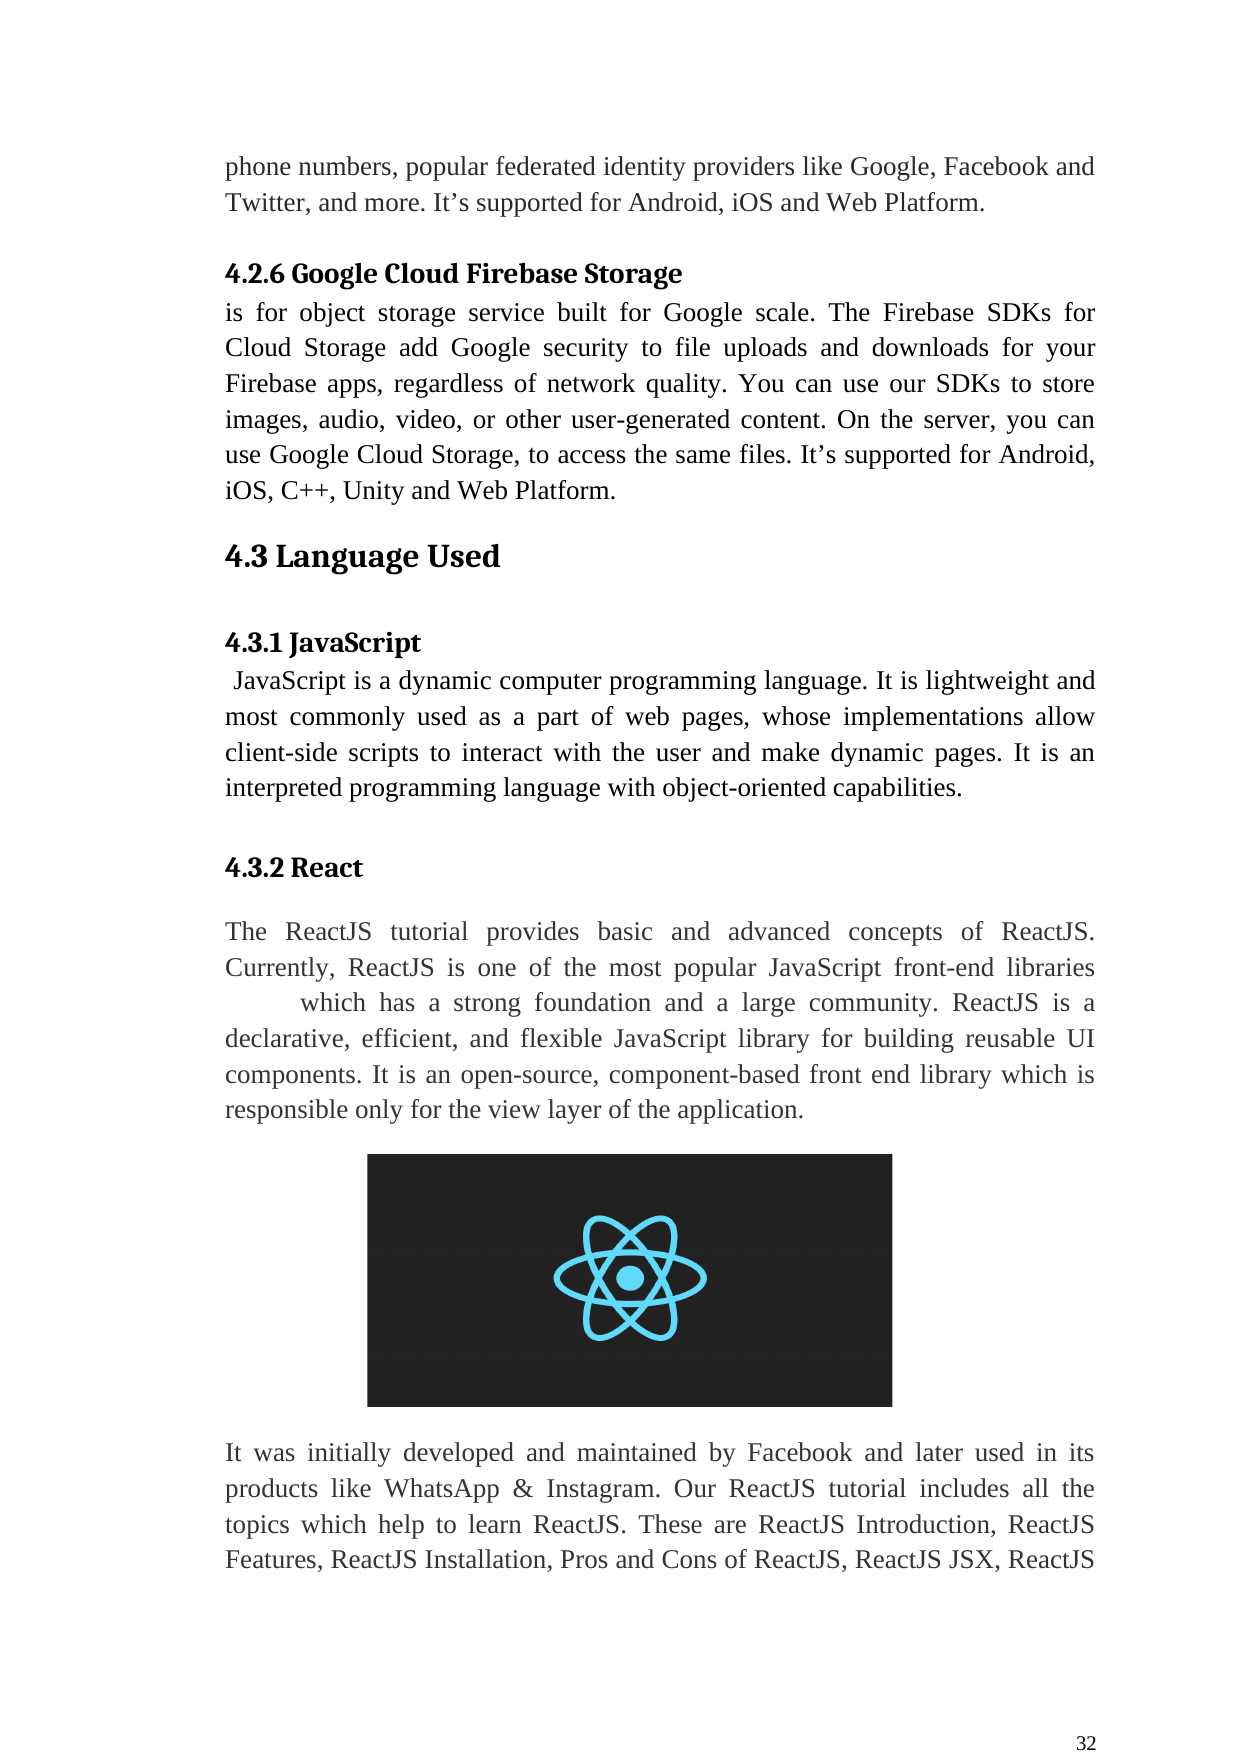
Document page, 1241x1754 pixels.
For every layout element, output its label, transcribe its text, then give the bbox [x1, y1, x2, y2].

text 4.3 Language Used [225, 538, 1096, 576]
text is for object storage service built for Google scale. The Firebase SDKs for Cloud Storage add Google security to file uploads and downloads for your Firebase apps, regardless of network quality. You can use our SDKs to store images, audio, video, or other user-generated content. On the server, you can use Google Cloud Storage, to access the same files. It’s supported for Android, iOS, C++, Unity and Web Platform. [225, 296, 1096, 506]
text The ReactJS tutorial provides basic and advanced concepts of ReactJS. Currently, ReactJS is one of the most popular JavaScript front-end libraries which has a strong foundation and a large community. ReactJS is a declarative, efficient, and flexible JavaScript library for building reusable UI components. It is an open-source, component-based front end library which is responsible only for the view layer of the application. [225, 915, 1096, 1125]
picture [367, 1154, 893, 1407]
text 4.3.2 React [225, 851, 1096, 885]
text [225, 1436, 1096, 1575]
text JavaScript is a dynamic computer programming language. It is lightweight and most commonly used as a part of web pages, whose implementations allow client-side scripts to interact with the user and make dynamic pages. It is an interpreted programming language with object-oriented capabilities. [225, 664, 1096, 700]
text 4.3.1 JavaScript [225, 626, 1096, 659]
text 4.2.6 Google Cloud Firebase Storage [225, 257, 1096, 291]
text JavaScript is a dynamic computer programming language. It is lightweight and most commonly used as a part of web pages, whose implementations allow client-side scripts to interact with the user and make dynamic pages. It is an interpreted programming language with object-oriented capabilities. [225, 767, 1096, 803]
